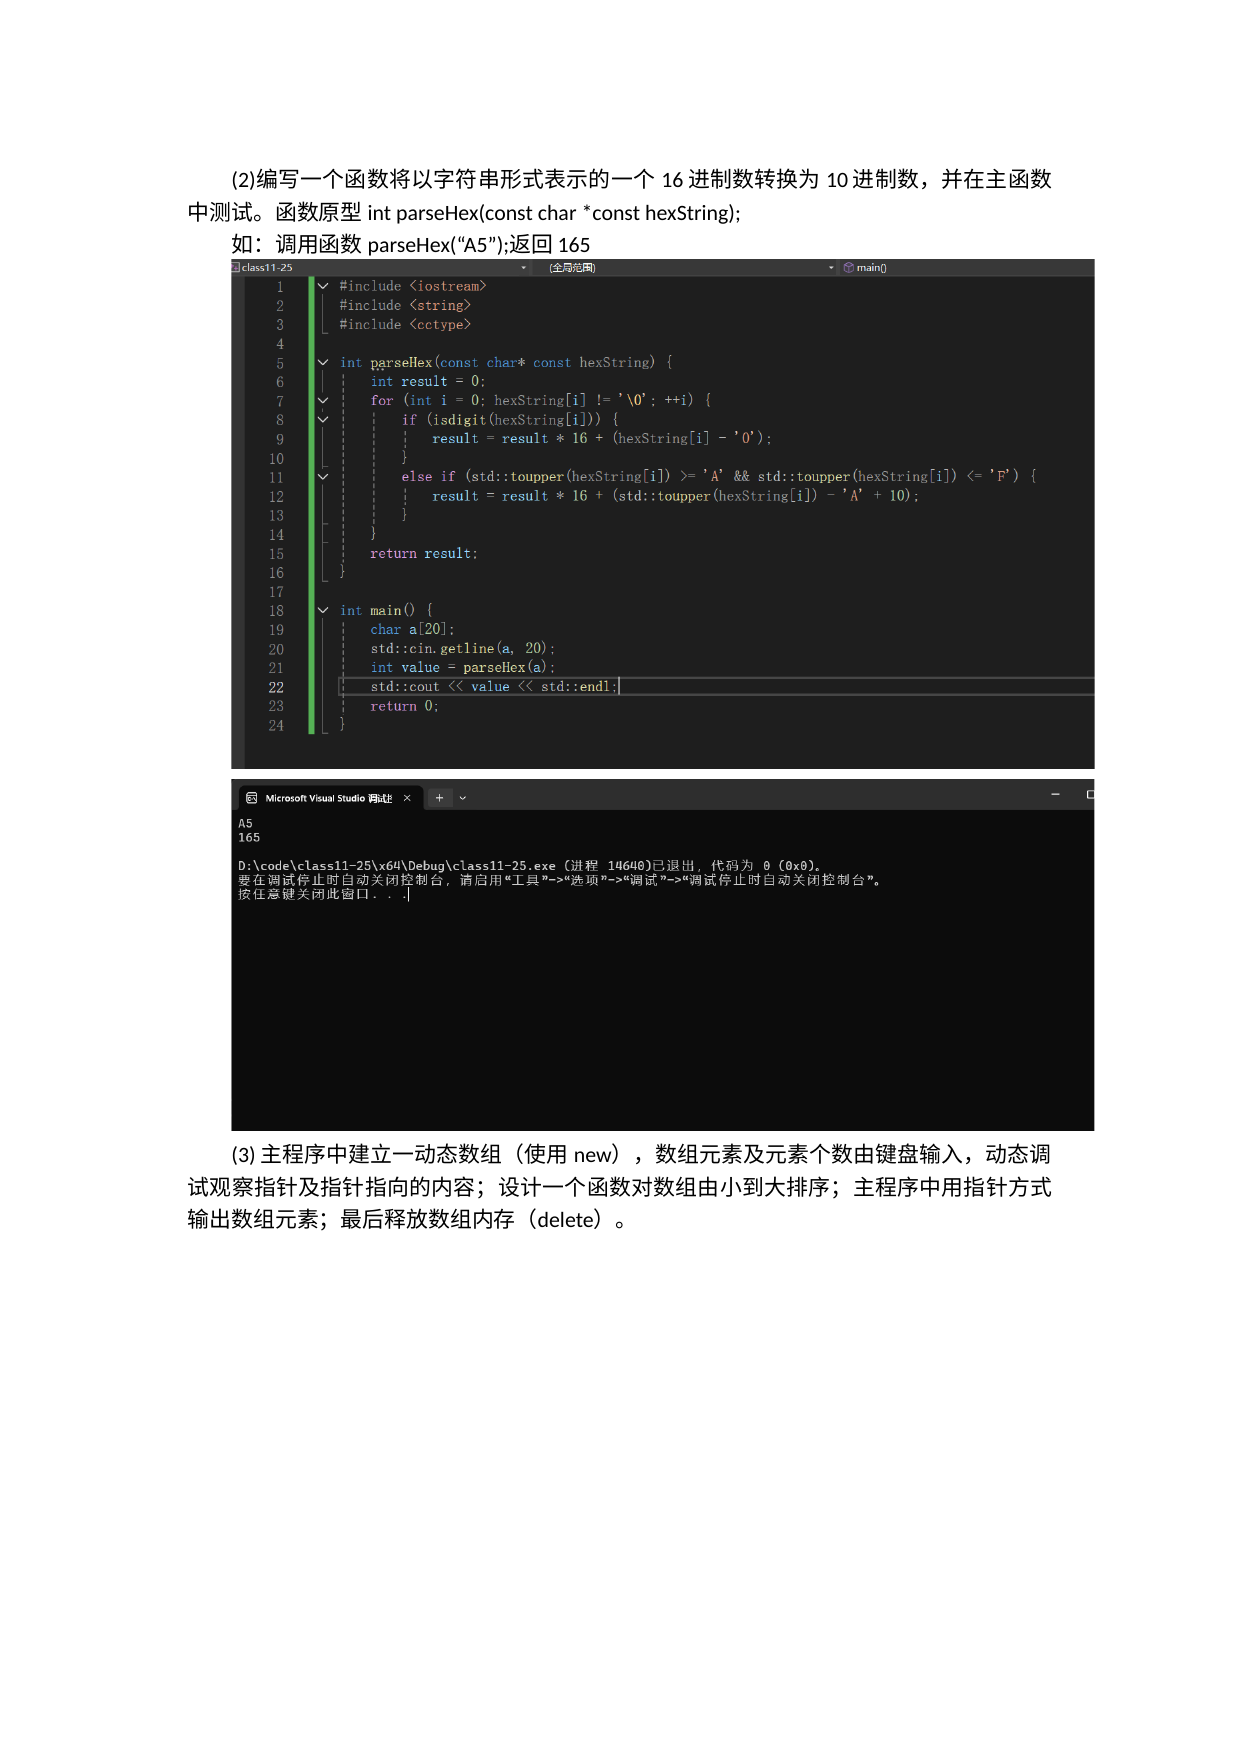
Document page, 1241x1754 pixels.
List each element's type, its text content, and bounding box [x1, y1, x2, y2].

text (2)编写一个函数将以字符串形式表示的一个16进制数转换为10进制数，并在主函数中测试。函数原型 int parseHex(const char *const hexString); [187, 162, 1053, 227]
picture [231, 779, 1095, 1131]
picture [231, 259, 1095, 769]
text 如：调用函数 parseHex(“A5”);返回165 [187, 227, 1053, 259]
list 主程序中建立一动态数组（使用new），数组元素及元素个数由键盘输入，动态调试观察指针及指针指向的内容；设计一个函数对数组由小到大排序；主程序中用指针方式输出数组元素；最后释放数组内存（delete）。 [187, 1137, 1053, 1234]
